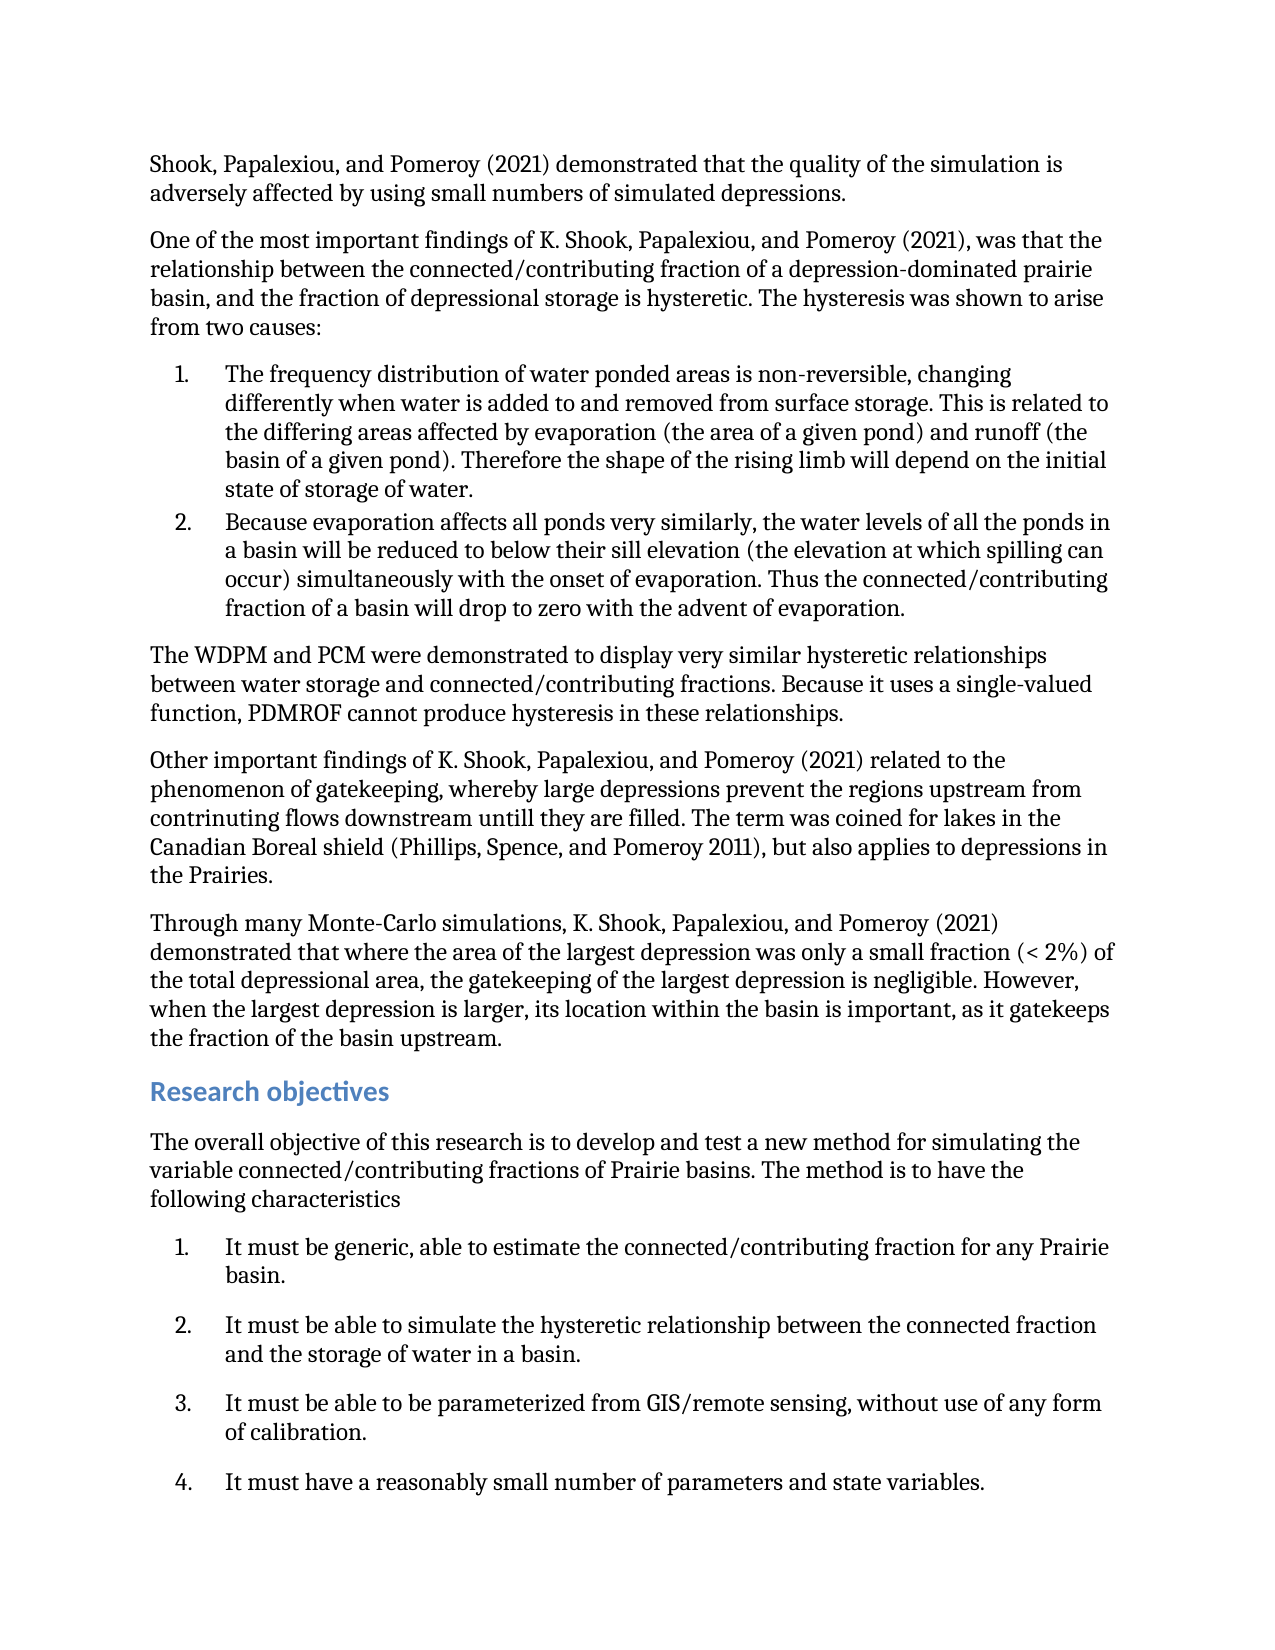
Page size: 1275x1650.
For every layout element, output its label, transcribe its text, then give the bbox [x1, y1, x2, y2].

subtitle Research objectives [150, 1073, 1125, 1109]
text One of the most important findings of K. Shook, Papalexiou, and Pomeroy (2021), was that the relationship between the connected/contributing fraction of a depression-dominated prairie basin, and the fraction of depressional storage is hysteretic. The hysteresis was shown to arise from two causes: [150, 226, 1125, 341]
list It must be able to simulate the hysteretic relationship between the connected fraction and the storage of water in a basin. [175, 1311, 1125, 1368]
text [150, 150, 1125, 207]
text The WDPM and PCM were demonstrated to display very similar hysteretic relationships between water storage and connected/contributing fractions. Because it uses a single-valued function, PDMROF cannot produce hysteresis in these relationships. [150, 641, 1125, 727]
list It must be generic, able to estimate the connected/contributing fraction for any Prairie basin. [175, 1233, 1125, 1290]
text Through many Monte-Carlo simulations, K. Shook, Papalexiou, and Pomeroy (2021) demonstrated that where the area of the largest depression was only a small fraction (< 2%) of the total depressional area, the gatekeeping of the largest depression is negligible. However, when the largest depression is larger, its location within the basin is important, as it gatekeeps the fraction of the basin upstream. [150, 909, 1125, 1052]
text The overall objective of this research is to develop and test a new method for simulating the variable connected/contributing fractions of Prairie basins. The method is to have the following characteristics [150, 1128, 1125, 1214]
list It must have a reasonably small number of parameters and state variables. [175, 1468, 1125, 1496]
list The frequency distribution of water ponded areas is non-reversible, changing differently when water is added to and removed from surface storage. This is related to the differing areas affected by evaporation (the area of a given pond) and runoff (the basin of a given pond). Therefore the shape of the rising limb will depend on the initial state of storage of water. [175, 360, 1125, 504]
list Because evaporation affects all ponds very similarly, the water levels of all the ponds in a basin will be reduced to below their sill elevation (the elevation at which spilling can occur) simultaneously with the onset of evaporation. Thus the connected/contributing fraction of a basin will drop to zero with the advent of evaporation. [175, 507, 1125, 622]
list It must be able to be parameterized from GIS/remote sensing, without use of any form of calibration. [175, 1389, 1125, 1447]
text Other important findings of K. Shook, Papalexiou, and Pomeroy (2021) related to the phenomenon of gatekeeping, whereby large depressions prevent the regions upstream from contrinuting flows downstream untill they are filled. The term was coined for lakes in the Canadian Boreal shield (Phillips, Spence, and Pomeroy 2011), but also applies to depressions in the Prairies. [150, 746, 1125, 890]
